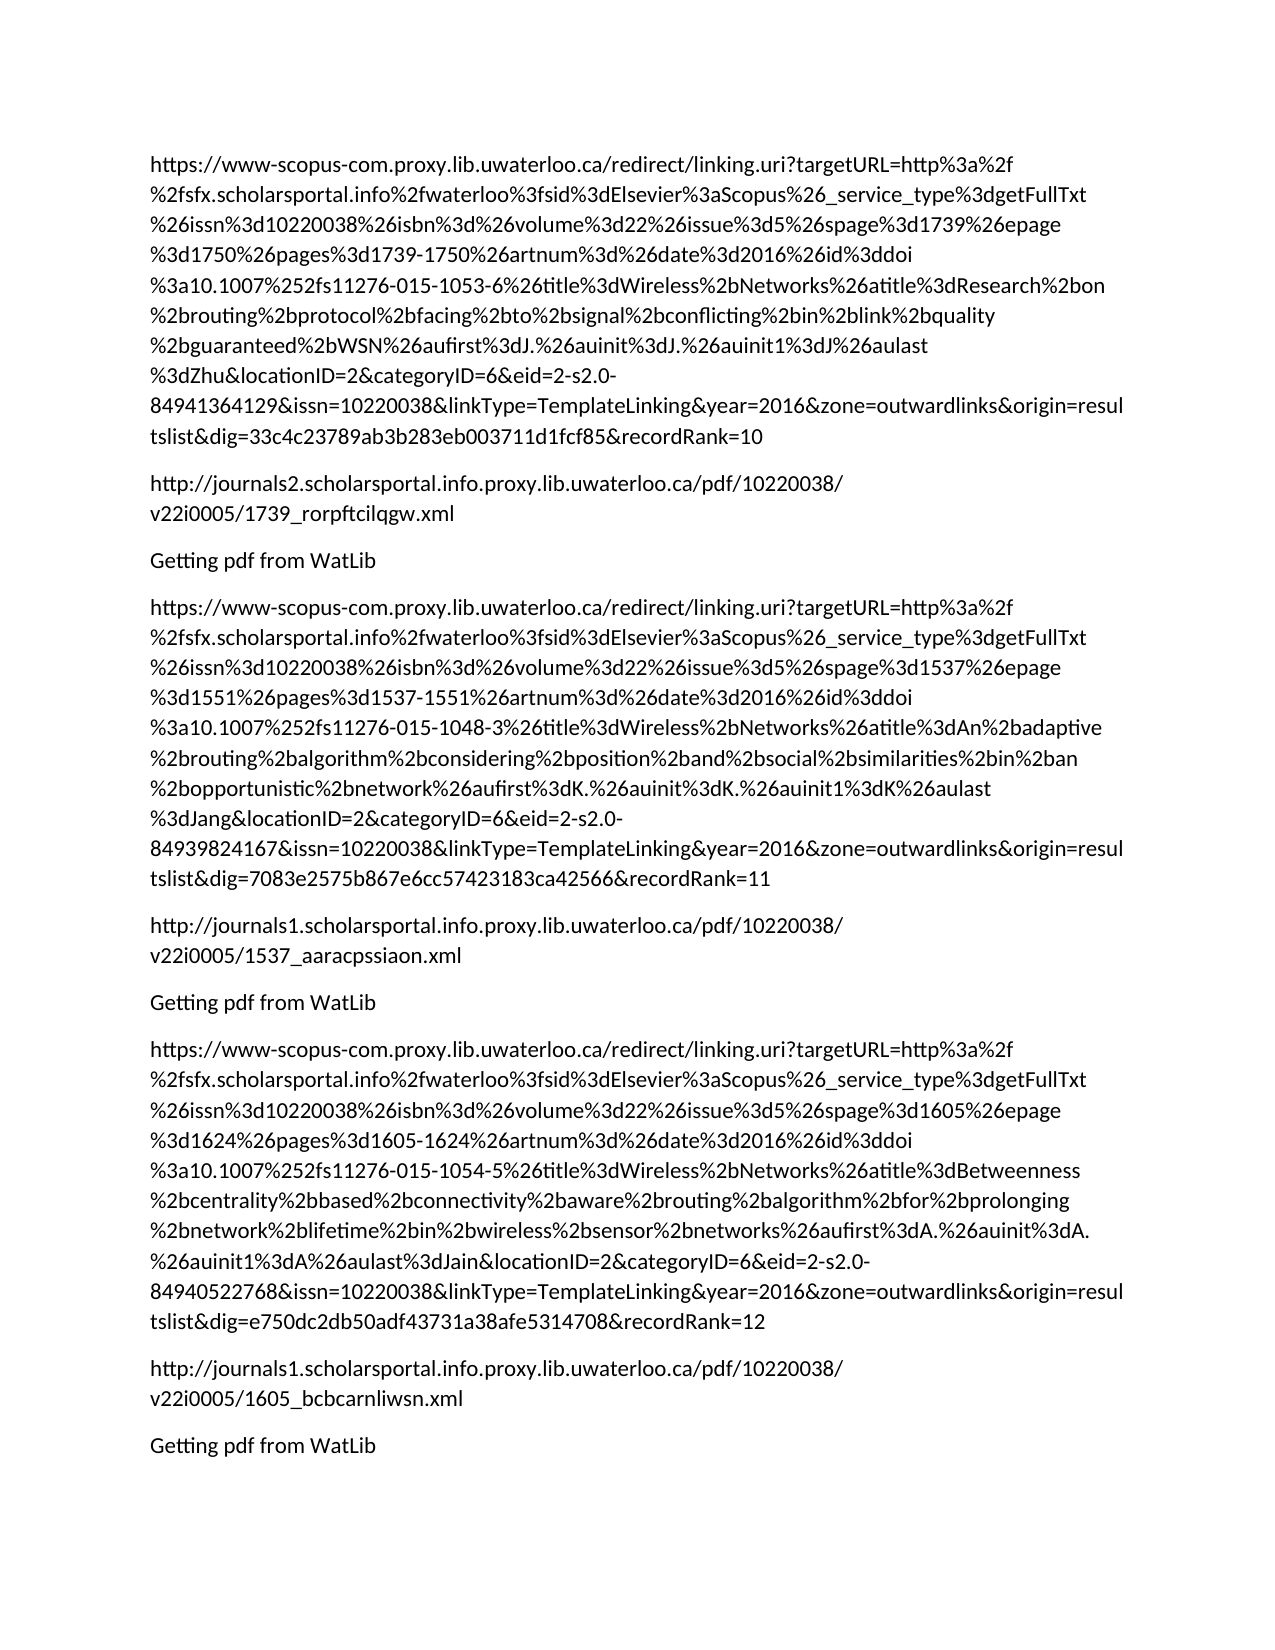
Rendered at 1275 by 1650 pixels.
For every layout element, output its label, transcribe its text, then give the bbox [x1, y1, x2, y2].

text Getting pdf from WatLib [150, 546, 1125, 574]
text Getting pdf from WatLib [150, 1431, 1125, 1459]
text http://journals1.scholarsportal.info.proxy.lib.uwaterloo.ca/pdf/10220038/v22i0005/1605_bcbcarnliwsn.xml [150, 1354, 1125, 1412]
text https://www-scopus-com.proxy.lib.uwaterloo.ca/redirect/linking.uri?targetURL=http%3a%2f%2fsfx.scholarsportal.info%2fwaterloo%3fsid%3dElsevier%3aScopus%26_service_type%3dgetFullTxt%26issn%3d10220038%26isbn%3d%26volume%3d22%26issue%3d5%26spage%3d1605%26epage%3d1624%26pages%3d1605-1624%26artnum%3d%26date%3d2016%26id%3ddoi%3a10.1007%252fs11276-015-1054-5%26title%3dWireless%2bNetworks%26atitle%3dBetweenness%2bcentrality%2bbased%2bconnectivity%2baware%2brouting%2balgorithm%2bfor%2bprolonging%2bnetwork%2blifetime%2bin%2bwireless%2bsensor%2bnetworks%26aufirst%3dA.%26auinit%3dA.%26auinit1%3dA%26aulast%3dJain&locationID=2&categoryID=6&eid=2-s2.0-84940522768&issn=10220038&linkType=TemplateLinking&year=2016&zone=outwardlinks&origin=resultslist&dig=e750dc2db50adf43731a38afe5314708&recordRank=12 [150, 1035, 1125, 1335]
text http://journals2.scholarsportal.info.proxy.lib.uwaterloo.ca/pdf/10220038/v22i0005/1739_rorpftcilqgw.xml [150, 469, 1125, 527]
text https://www-scopus-com.proxy.lib.uwaterloo.ca/redirect/linking.uri?targetURL=http%3a%2f%2fsfx.scholarsportal.info%2fwaterloo%3fsid%3dElsevier%3aScopus%26_service_type%3dgetFullTxt%26issn%3d10220038%26isbn%3d%26volume%3d22%26issue%3d5%26spage%3d1739%26epage%3d1750%26pages%3d1739-1750%26artnum%3d%26date%3d2016%26id%3ddoi%3a10.1007%252fs11276-015-1053-6%26title%3dWireless%2bNetworks%26atitle%3dResearch%2bon%2brouting%2bprotocol%2bfacing%2bto%2bsignal%2bconflicting%2bin%2blink%2bquality%2bguaranteed%2bWSN%26aufirst%3dJ.%26auinit%3dJ.%26auinit1%3dJ%26aulast%3dZhu&locationID=2&categoryID=6&eid=2-s2.0-84941364129&issn=10220038&linkType=TemplateLinking&year=2016&zone=outwardlinks&origin=resultslist&dig=33c4c23789ab3b283eb003711d1fcf85&recordRank=10 [150, 150, 1125, 450]
text https://www-scopus-com.proxy.lib.uwaterloo.ca/redirect/linking.uri?targetURL=http%3a%2f%2fsfx.scholarsportal.info%2fwaterloo%3fsid%3dElsevier%3aScopus%26_service_type%3dgetFullTxt%26issn%3d10220038%26isbn%3d%26volume%3d22%26issue%3d5%26spage%3d1537%26epage%3d1551%26pages%3d1537-1551%26artnum%3d%26date%3d2016%26id%3ddoi%3a10.1007%252fs11276-015-1048-3%26title%3dWireless%2bNetworks%26atitle%3dAn%2badaptive%2brouting%2balgorithm%2bconsidering%2bposition%2band%2bsocial%2bsimilarities%2bin%2ban%2bopportunistic%2bnetwork%26aufirst%3dK.%26auinit%3dK.%26auinit1%3dK%26aulast%3dJang&locationID=2&categoryID=6&eid=2-s2.0-84939824167&issn=10220038&linkType=TemplateLinking&year=2016&zone=outwardlinks&origin=resultslist&dig=7083e2575b867e6cc57423183ca42566&recordRank=11 [150, 593, 1125, 893]
text http://journals1.scholarsportal.info.proxy.lib.uwaterloo.ca/pdf/10220038/v22i0005/1537_aaracpssiaon.xml [150, 911, 1125, 970]
text Getting pdf from WatLib [150, 988, 1125, 1017]
